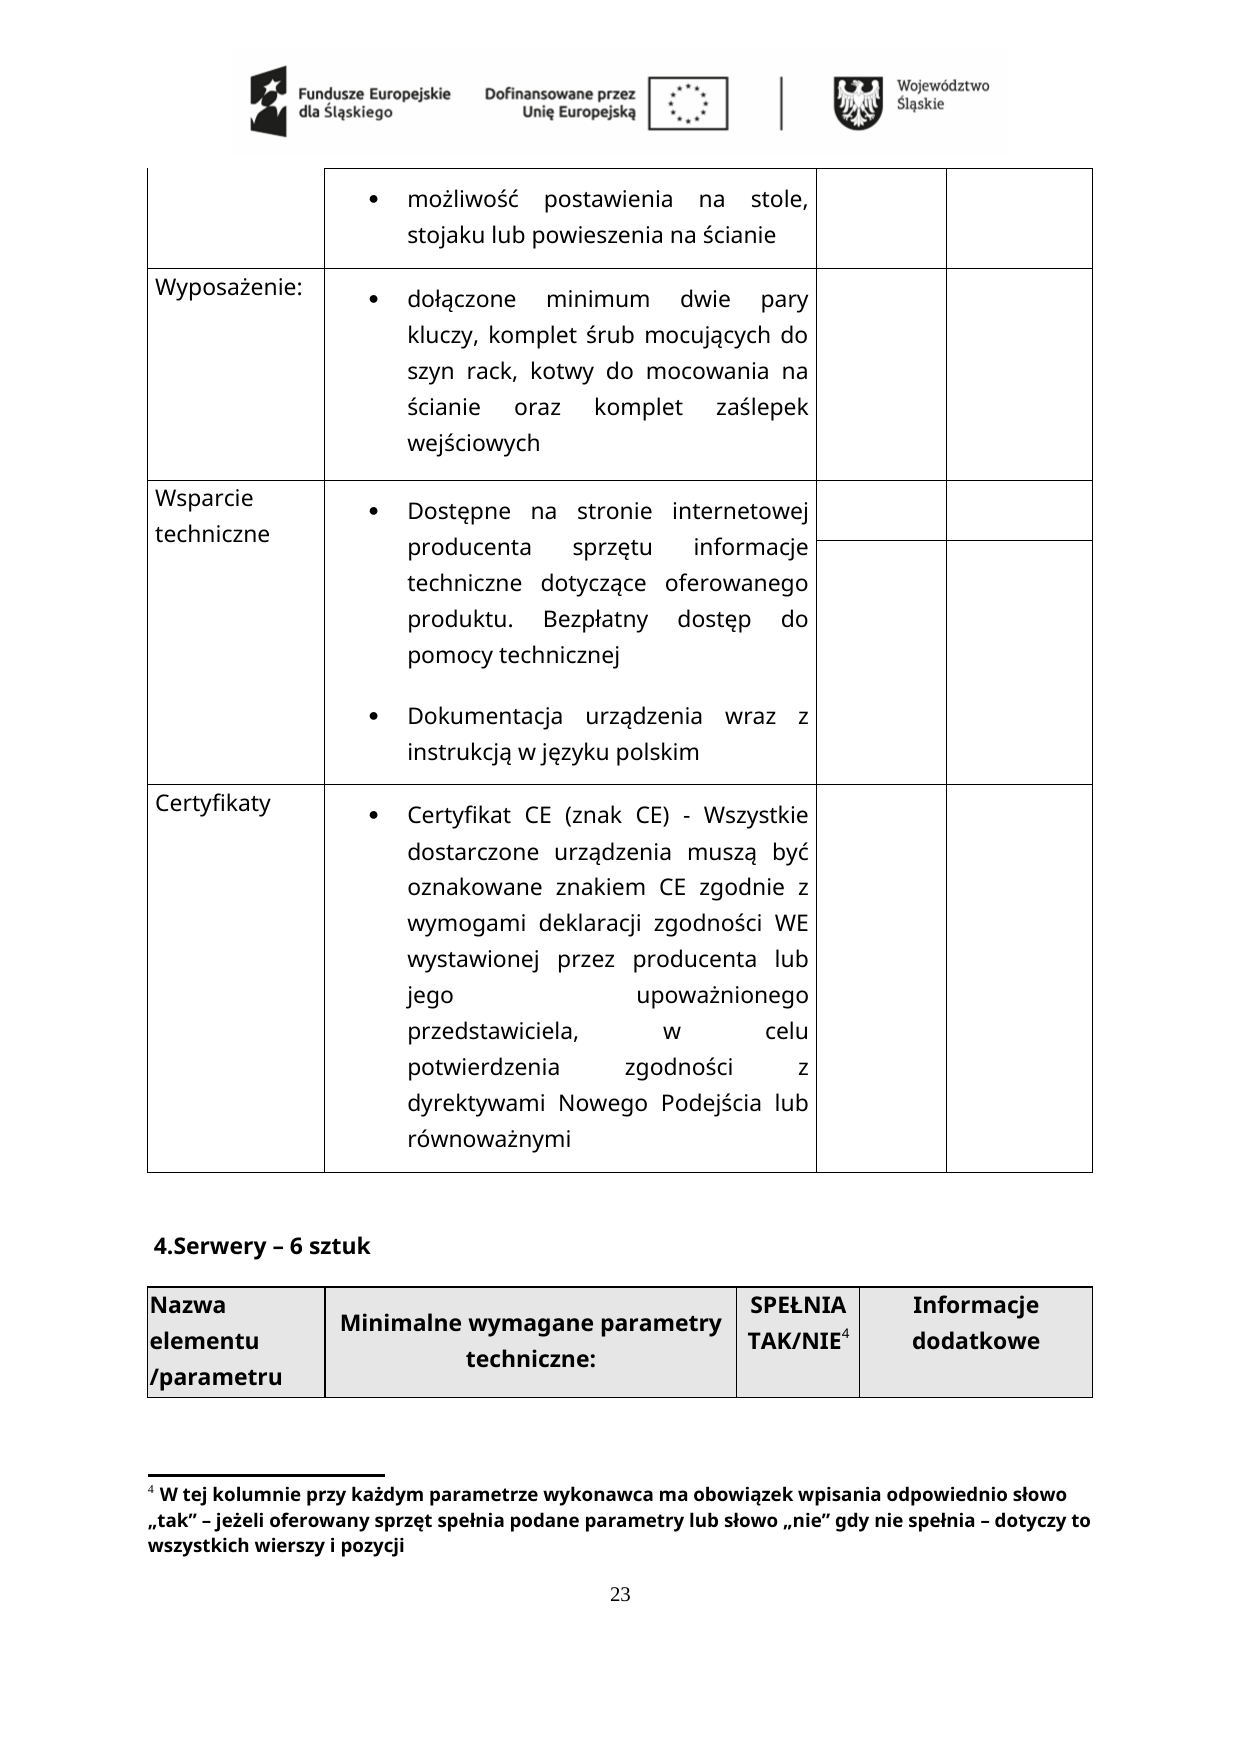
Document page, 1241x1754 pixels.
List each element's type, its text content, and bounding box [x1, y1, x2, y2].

table_header Informacje dodatkowe [860, 1288, 1092, 1397]
table_cell Certyfikaty [148, 785, 324, 1172]
table_cell [817, 169, 946, 268]
table_cell [817, 541, 946, 784]
table_cell [817, 785, 946, 1172]
table_cell Wyposażenie: [148, 269, 324, 480]
table_header Nazwa elementu /parametru [148, 1288, 324, 1397]
table_header SPEŁNIA TAK/NIE [737, 1288, 859, 1397]
table_cell [947, 481, 1092, 540]
table_cell Wsparcie techniczne [148, 481, 324, 784]
table_header Minimalne wymagane parametry techniczne: [326, 1288, 736, 1397]
table_cell możliwość postawienia na stole, stojaku lub powieszenia na ścianie [325, 169, 816, 268]
text 4.Serwery – 6 sztuk [148, 1229, 1092, 1261]
table_cell Dostępne na stronie internetowej producenta sprzętu informacje techniczne dotyczące oferowanego produktu. Bezpłatny dostęp do pomocy technicznej Dokumentacja urządzenia wraz z instrukcją w języku polskim [325, 481, 816, 784]
table_cell [817, 481, 946, 540]
table_cell [947, 541, 1092, 784]
table_cell [947, 269, 1092, 480]
picture [232, 47, 1008, 156]
table_cell [947, 785, 1092, 1172]
table_cell Certyfikat CE (znak CE) - Wszystkie dostarczone urządzenia muszą być oznakowane znakiem CE zgodnie z wymogami deklaracji zgodności WE wystawionej przez producenta lub jego upoważnionego przedstawiciela, w celu potwierdzenia zgodności z dyrektywami Nowego Podejścia lub równoważnymi [325, 785, 816, 1172]
table_cell [947, 169, 1092, 268]
table_cell dołączone minimum dwie pary kluczy, komplet śrub mocujących do szyn rack, kotwy do mocowania na ścianie oraz komplet zaślepek wejściowych [325, 269, 816, 480]
table_cell [817, 269, 946, 480]
